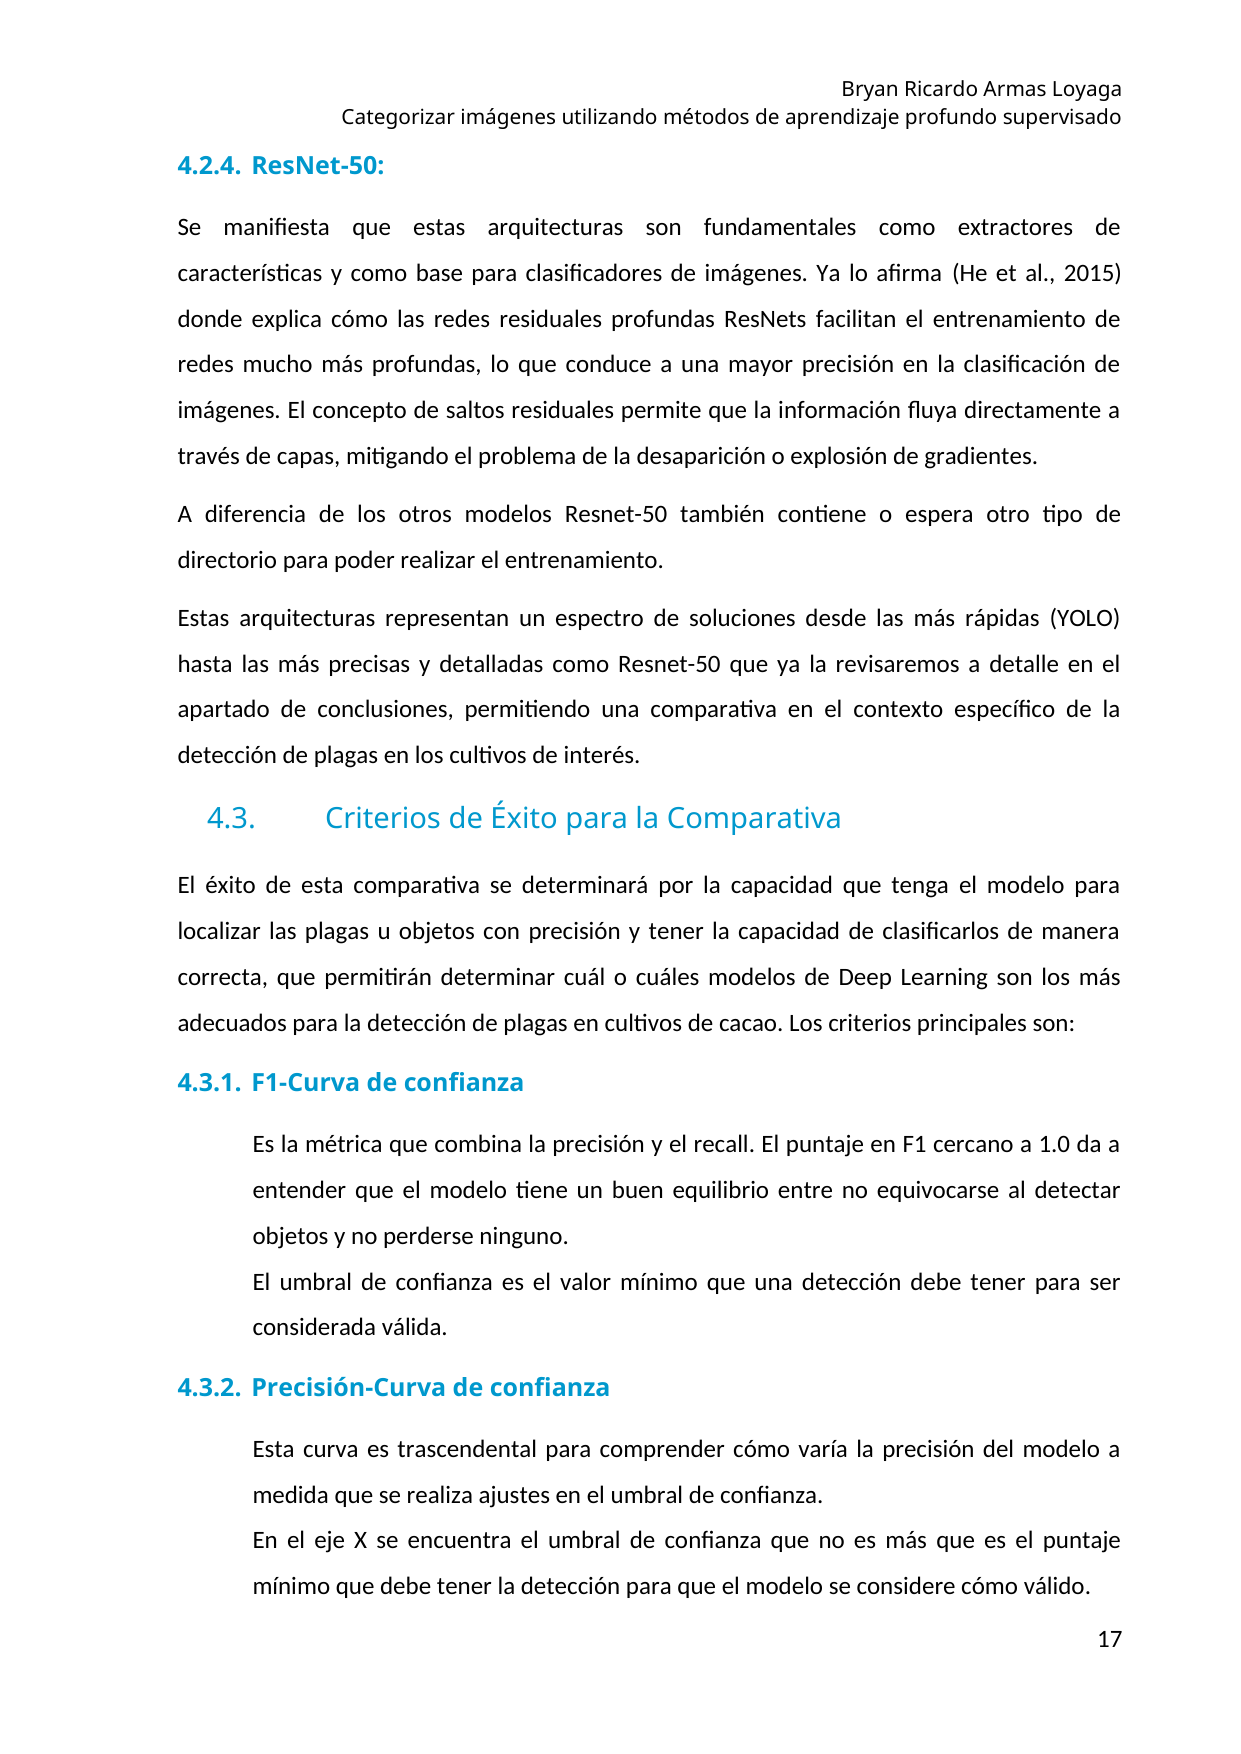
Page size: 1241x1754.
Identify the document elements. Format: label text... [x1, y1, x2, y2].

text A diferencia de los otros modelos Resnet-50 también contiene o espera otro tipo de directorio para poder realizar el entrenamiento. [177, 498, 1122, 574]
text Estas arquitecturas representan un espectro de soluciones desde las más rápidas (YOLO) hasta las más precisas y detalladas como Resnet-50 que ya la revisaremos a detalle en el apartado de conclusiones, permitiendo una comparativa en el contexto específico de la detección de plagas en los cultivos de interés. [177, 602, 1122, 770]
subtitle F1-Curva de confianza [177, 1065, 1122, 1099]
subtitle Criterios de Éxito para la Comparativa [207, 797, 1122, 837]
text El éxito de esta comparativa se determinará por la capacidad que tenga el modelo para localizar las plagas u objetos con precisión y tener la capacidad de clasificarlos de manera correcta, que permitirán determinar cuál o cuáles modelos de Deep Learning son los más adecuados para la detección de plagas en cultivos de cacao. Los criterios principales son: [177, 869, 1122, 1037]
text Se manifiesta que estas arquitecturas son fundamentales como extractores de características y como base para clasificadores de imágenes. Ya lo afirma donde explica cómo las redes residuales profundas ResNets facilitan el entrenamiento de redes mucho más profundas, lo que conduce a una mayor precisión en la clasificación de imágenes. El concepto de saltos residuales permite que la información fluya directamente a través de capas, mitigando el problema de la desaparición o explosión de gradientes. [177, 211, 1122, 470]
list El umbral de confianza es el valor mínimo que una detección debe tener para ser considerada válida. [252, 1266, 1122, 1342]
list Esta curva es trascendental para comprender cómo varía la precisión del modelo a medida que se realiza ajustes en el umbral de confianza. [252, 1433, 1122, 1509]
list En el eje X se encuentra el umbral de confianza que no es más que es el puntaje mínimo que debe tener la detección para que el modelo se considere cómo válido. [252, 1524, 1122, 1601]
subtitle Precisión-Curva de confianza [177, 1369, 1122, 1404]
list Es la métrica que combina la precisión y el recall. El puntaje en F1 cercano a 1.0 da a entender que el modelo tiene un buen equilibrio entre no equivocarse al detectar objetos y no perderse ninguno. [252, 1128, 1122, 1250]
subtitle ResNet-50: [177, 148, 1122, 182]
